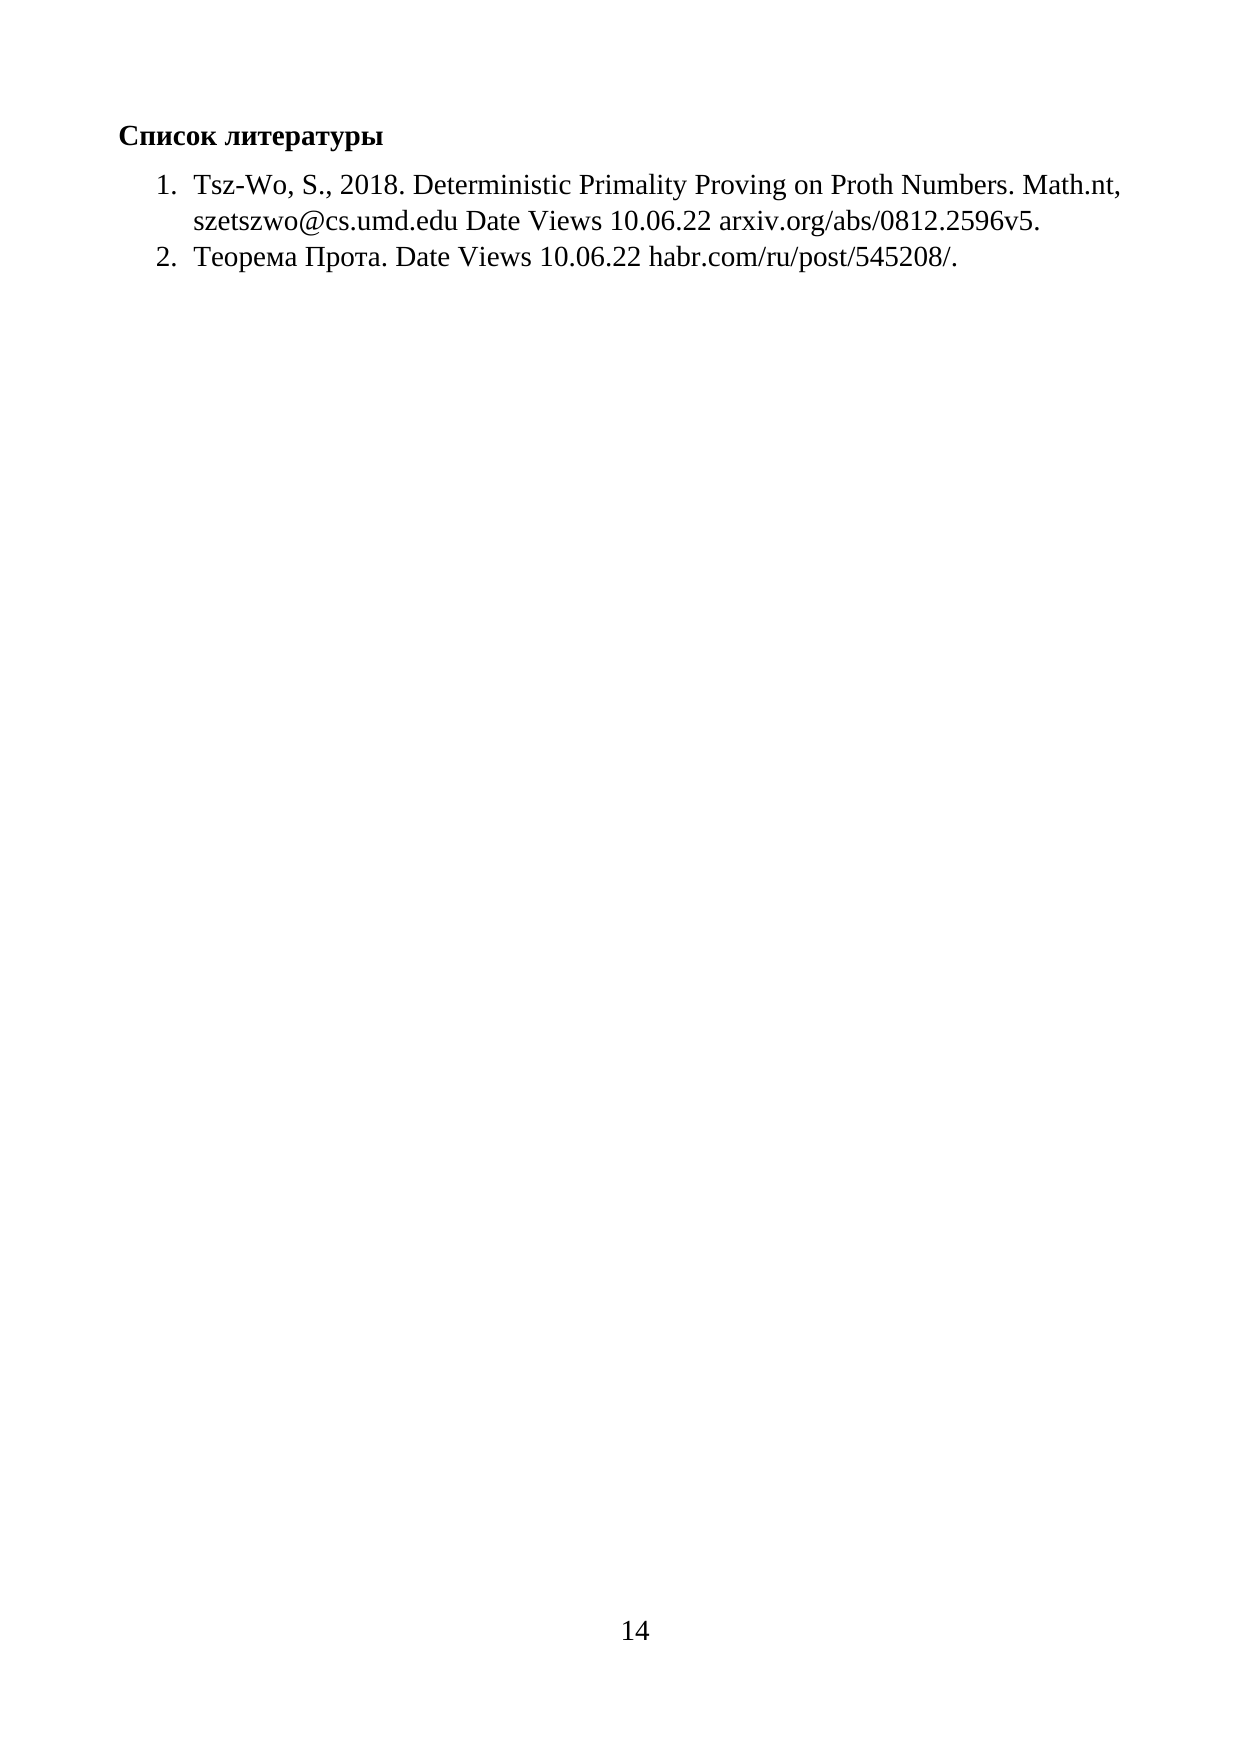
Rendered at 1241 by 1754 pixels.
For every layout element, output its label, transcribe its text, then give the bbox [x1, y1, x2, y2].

list Tsz-Wo, S., 2018. Deterministic Primality Proving on Proth Numbers. Math.nt, szetszwo@cs.umd.edu Date Views 10.06.22 arxiv.org/abs/0812.2596v5. [156, 167, 1152, 236]
list Теорема Прота. Date Views 10.06.22 habr.com/ru/post/545208/. [156, 239, 1152, 273]
subtitle Список литературы [118, 118, 1152, 152]
